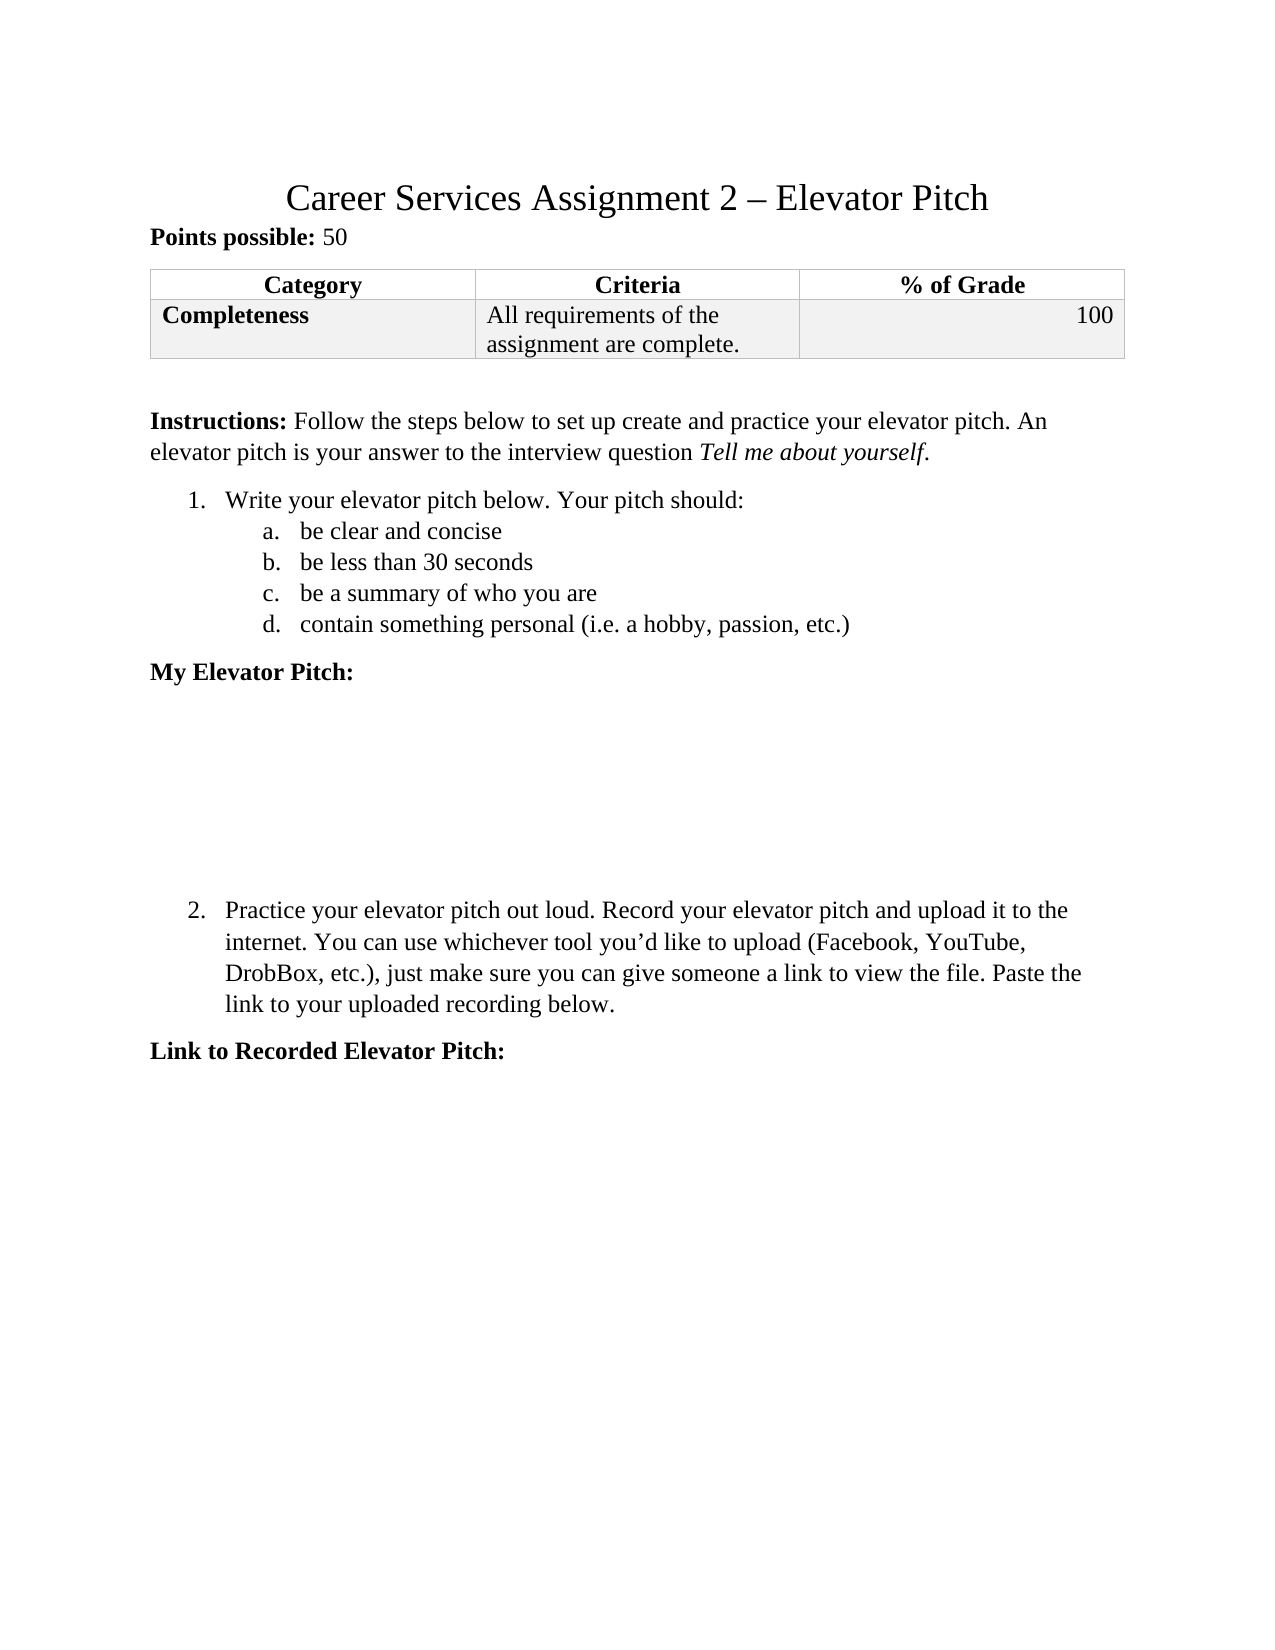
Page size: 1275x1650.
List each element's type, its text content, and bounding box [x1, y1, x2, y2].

table_cell All requirements of the assignment are complete. [476, 300, 799, 358]
list Write your elevator pitch below. Your pitch should: [187, 485, 1125, 514]
list be less than 30 seconds [262, 547, 1125, 576]
text My Elevator Pitch: [150, 657, 1125, 686]
list contain something personal (i.e. a hobby, passion, etc.) [262, 609, 1125, 638]
text Link to Recorded Elevator Pitch: [150, 1036, 1125, 1065]
table_cell Completeness [151, 300, 475, 358]
table_header Criteria [476, 270, 799, 299]
subtitle Career Services Assignment 2 – Elevator Pitch [150, 175, 1125, 218]
text Instructions: Follow the steps below to set up create and practice your elevator pitch. An elevator pitch is your answer to the interview question Tell me about yourself. [150, 406, 1125, 466]
table_cell 100 [800, 300, 1124, 358]
list be clear and concise [262, 516, 1125, 545]
table_header Category [151, 270, 475, 299]
list be a summary of who you are [262, 578, 1125, 607]
table_header % of Grade [800, 270, 1124, 299]
list Practice your elevator pitch out loud. Record your elevator pitch and upload it to the internet. You can use whichever tool you’d like to upload (Facebook, YouTube, DrobBox, etc.), just make sure you can give someone a link to view the file. Paste the link to your uploaded recording below. [187, 896, 1125, 1017]
text Points possible: 50 [150, 222, 1125, 250]
